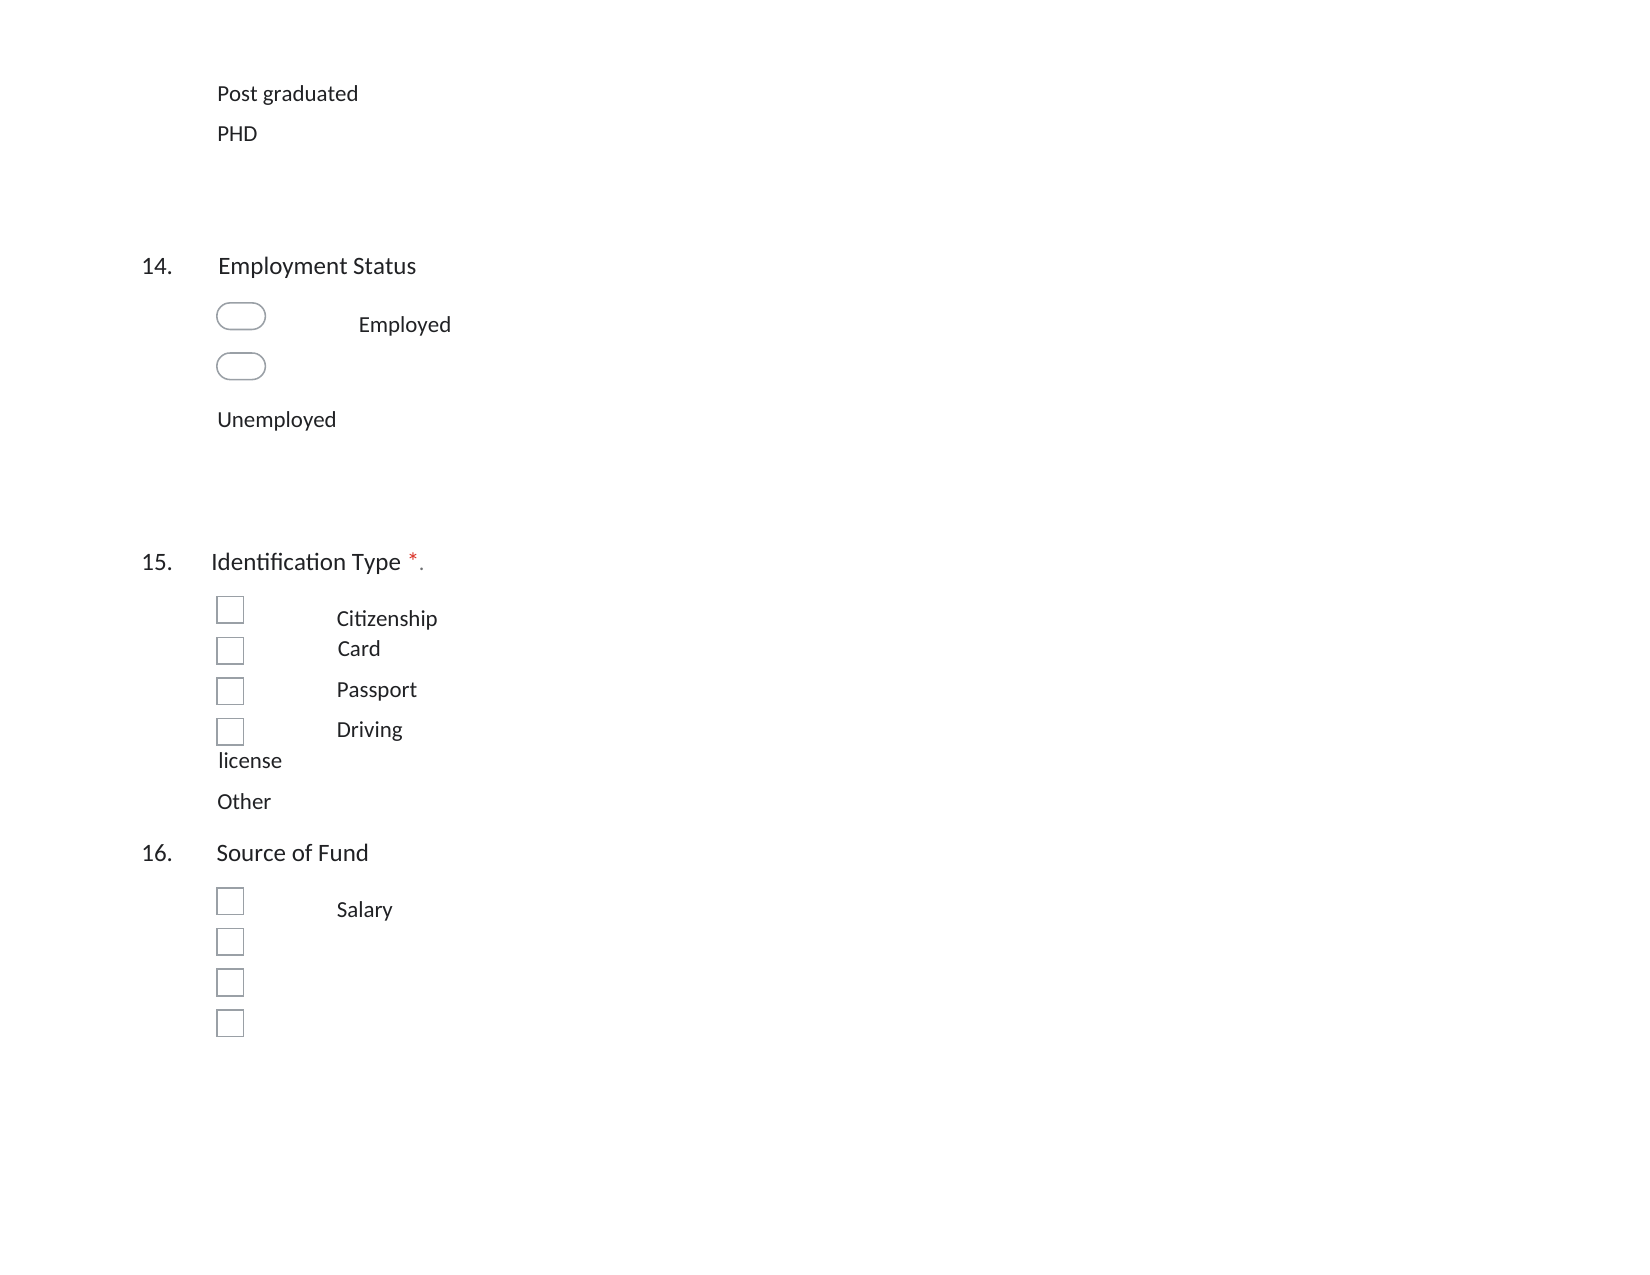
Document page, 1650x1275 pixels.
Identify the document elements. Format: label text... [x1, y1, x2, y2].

text Citizenship Card [217, 604, 471, 662]
subtitle 14. Employment Status [141, 251, 1028, 281]
text Employed [217, 310, 471, 338]
subtitle 16. Source of Fund [141, 837, 1028, 867]
text Driving license [217, 716, 471, 774]
text PHD [217, 119, 408, 147]
text Post graduated [217, 79, 471, 107]
text Passport [217, 675, 454, 703]
text Salary [217, 895, 471, 923]
subtitle 15. Identification Type *. [141, 546, 1028, 576]
text Other [217, 787, 418, 815]
text Unemployed [217, 360, 471, 433]
